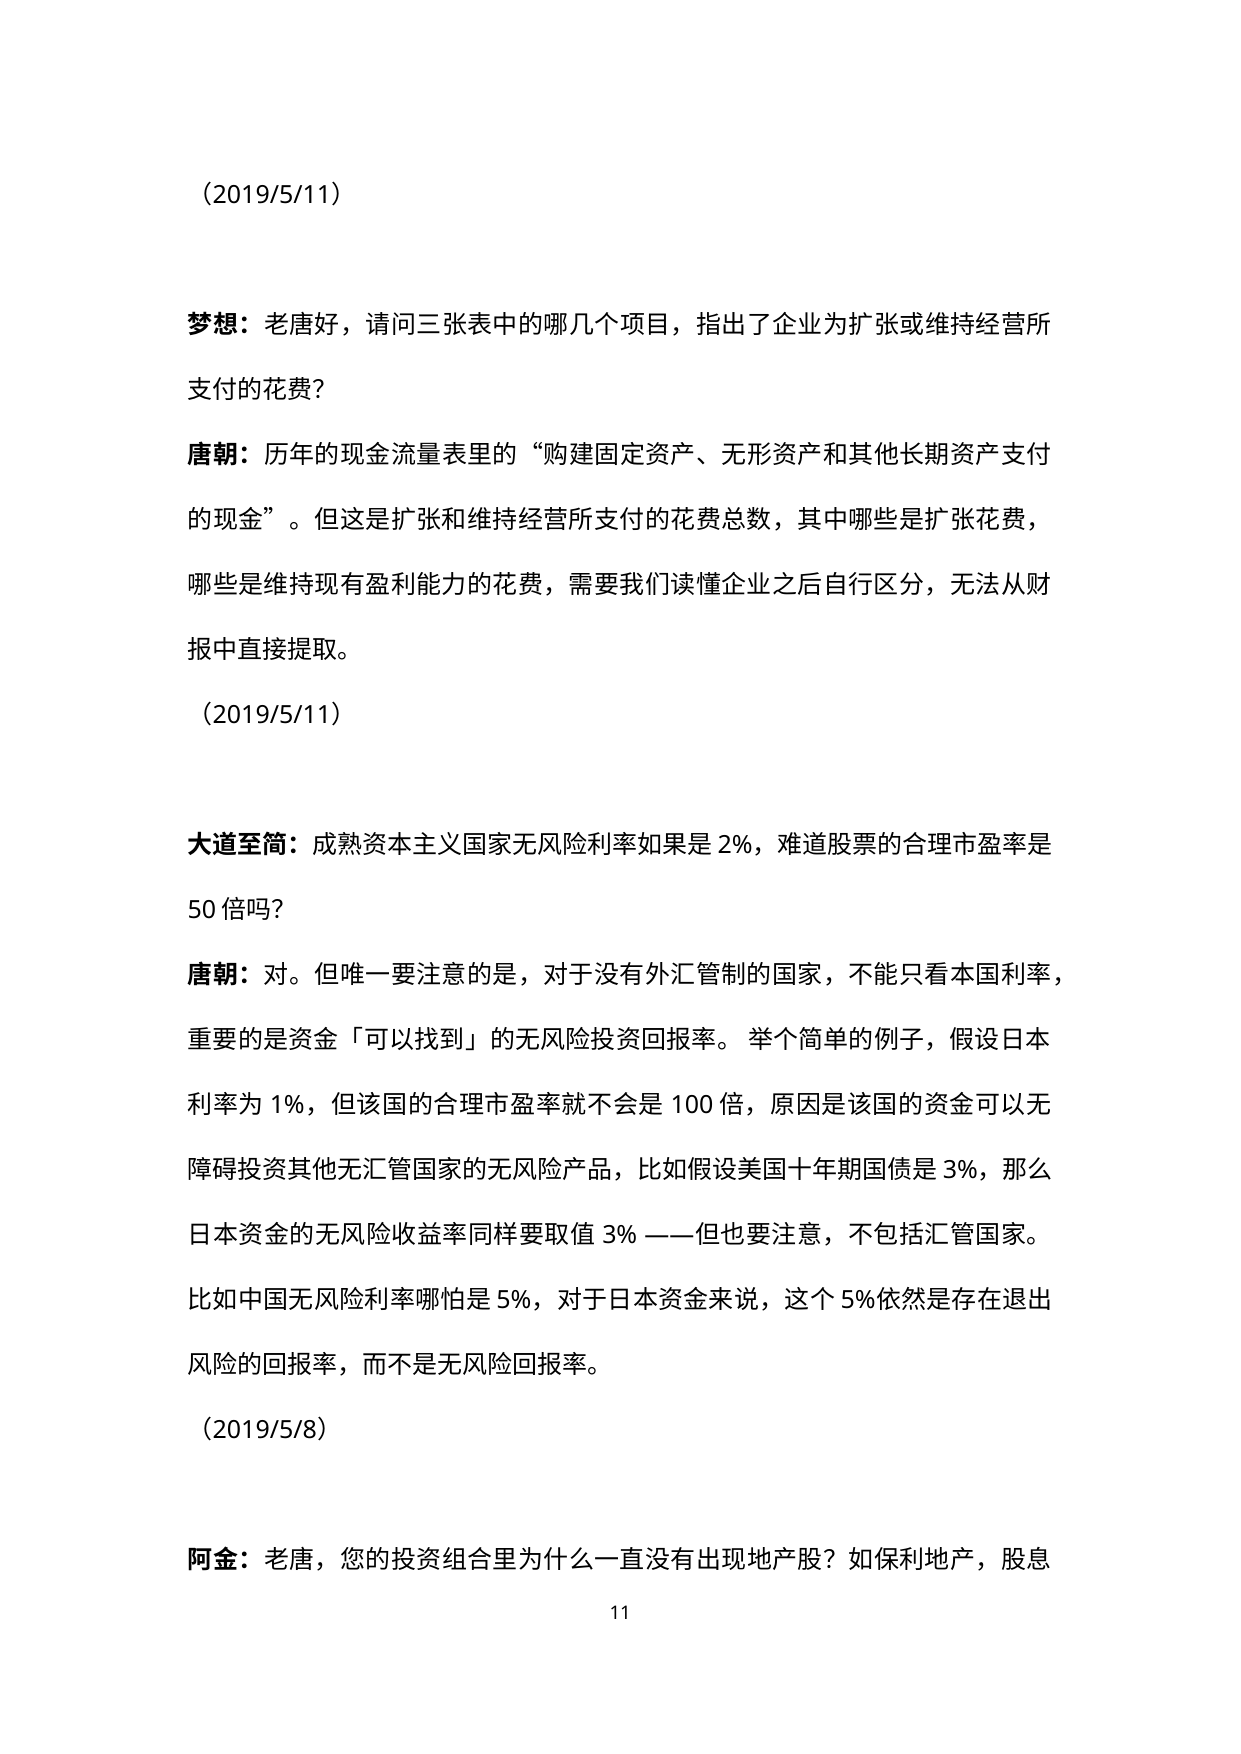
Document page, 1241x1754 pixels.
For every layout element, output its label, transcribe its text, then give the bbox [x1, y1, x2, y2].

text 唐朝：对。但唯一要注意的是，对于没有外汇管制的国家，不能只看本国利率，重要的是资金「可以找到」的无风险投资回报率。 举个简单的例子，假设日本利率为1%，但该国的合理市盈率就不会是100倍，原因是该国的资金可以无障碍投资其他无汇管国家的无风险产品，比如假设美国十年期国债是3%，那么日本资金的无风险收益率同样要取值3% ——但也要注意，不包括汇管国家。比如中国无风险利率哪怕是5%，对于日本资金来说，这个5%依然是存在退出风险的回报率，而不是无风险回报率。 [187, 940, 1053, 1395]
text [187, 1525, 1053, 1590]
text 唐朝：历年的现金流量表里的“购建固定资产、无形资产和其他长期资产支付的现金”。但这是扩张和维持经营所支付的花费总数，其中哪些是扩张花费，哪些是维持现有盈利能力的花费，需要我们读懂企业之后自行区分，无法从财报中直接提取。 [187, 420, 1053, 680]
text （2019/5/11） [187, 680, 1053, 745]
text （2019/5/8） [187, 1395, 1053, 1460]
text 梦想：老唐好，请问三张表中的哪几个项目，指出了企业为扩张或维持经营所支付的花费？ [187, 290, 1053, 420]
text （2019/5/11） [187, 160, 1053, 225]
text 大道至简：成熟资本主义国家无风险利率如果是2%，难道股票的合理市盈率是50倍吗？ [187, 810, 1053, 940]
